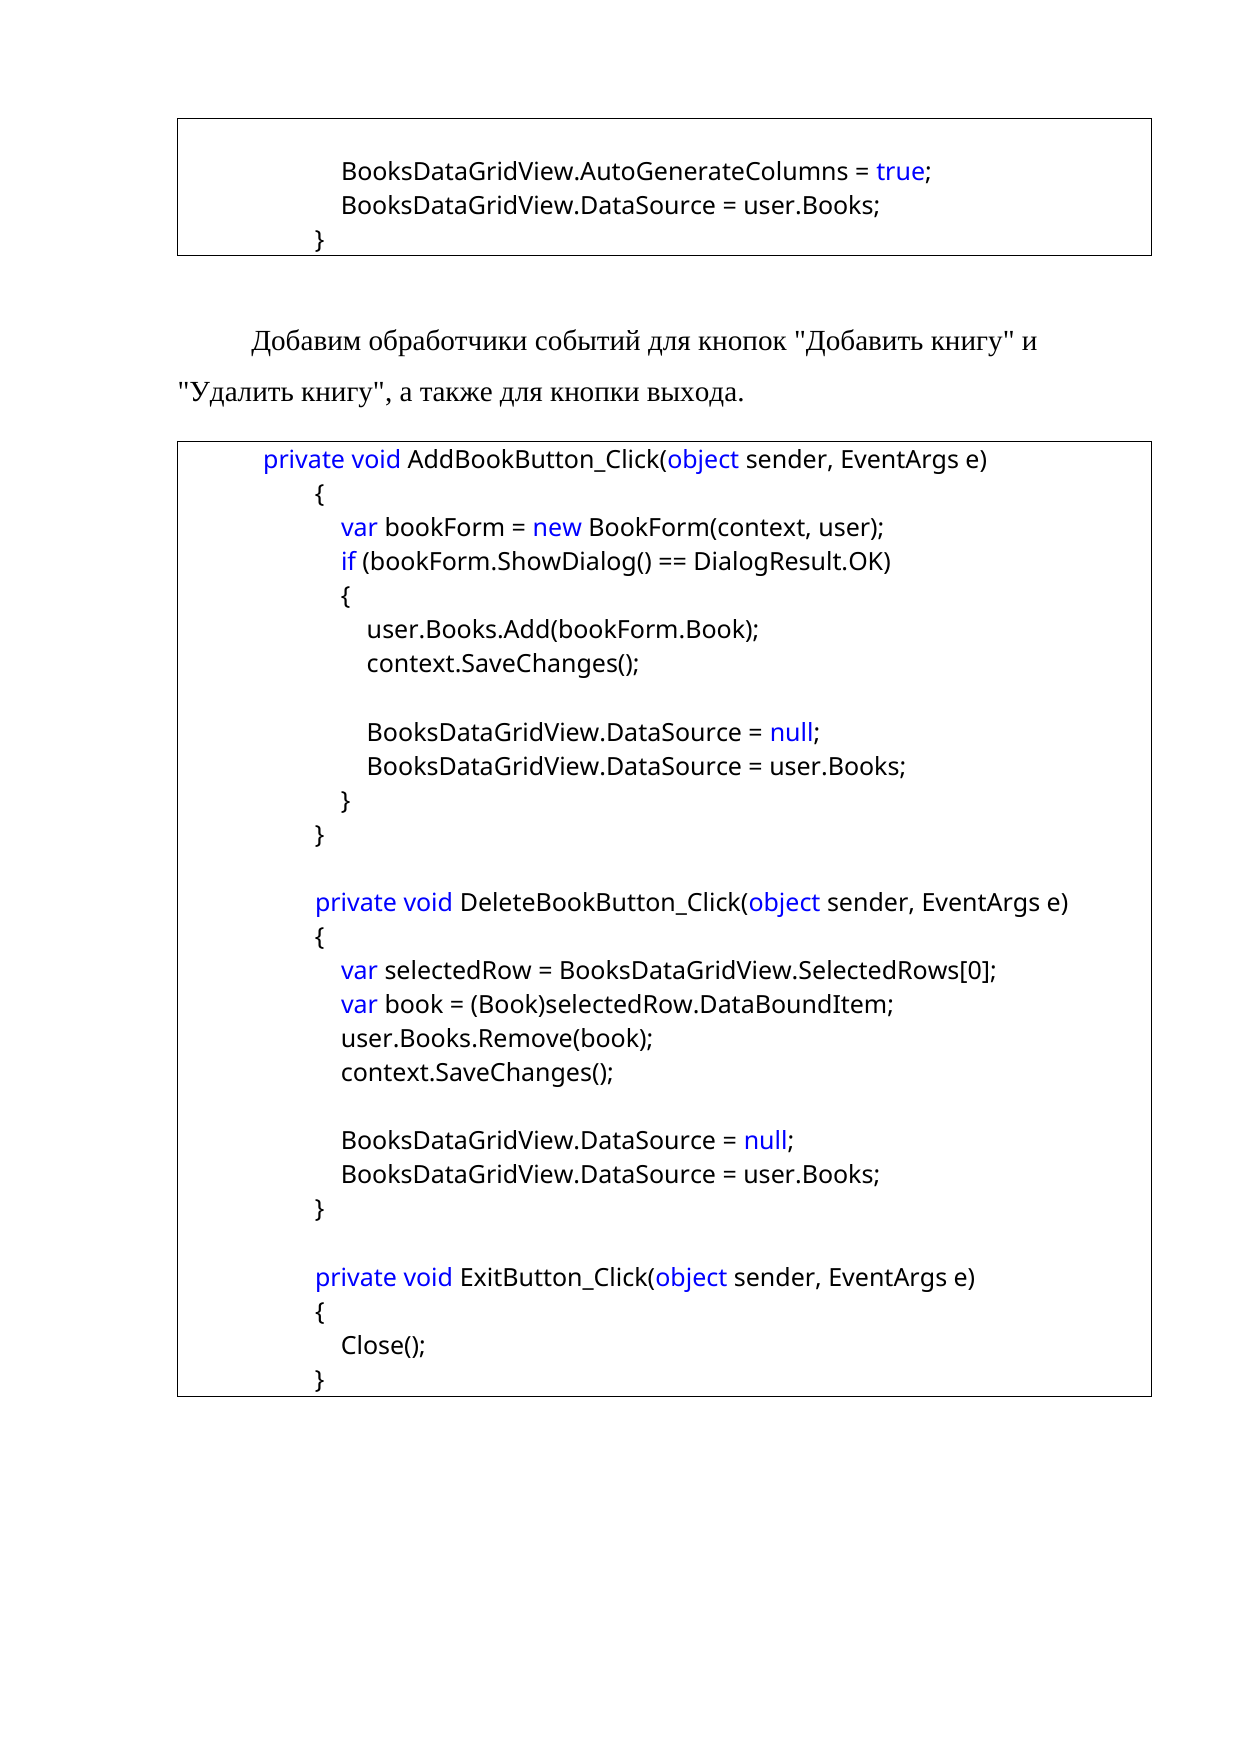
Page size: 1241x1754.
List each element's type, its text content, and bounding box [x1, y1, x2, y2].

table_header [178, 119, 1151, 255]
text Добавим обработчики событий для кнопок "Добавить книгу" и "Удалить книгу", а также для кнопки выхода. [177, 323, 1152, 407]
table_header private void AddBookButton_Click(object sender, EventArgs e) { var bookForm = new BookForm(context, user); if (bookForm.ShowDialog() == DialogResult.OK) { user.Books.Add(bookForm.Book); context.SaveChanges(); BooksDataGridView.DataSource = null; BooksDataGridView.DataSource = user.Books; } } private void DeleteBookButton_Click(object sender, EventArgs e) { var selectedRow = BooksDataGridView.SelectedRows[0]; var book = (Book)selectedRow.DataBoundItem; user.Books.Remove(book); context.SaveChanges(); BooksDataGridView.DataSource = null; BooksDataGridView.DataSource = user.Books; } private void ExitButton_Click(object sender, EventArgs e) { Close(); } [178, 442, 1151, 1396]
